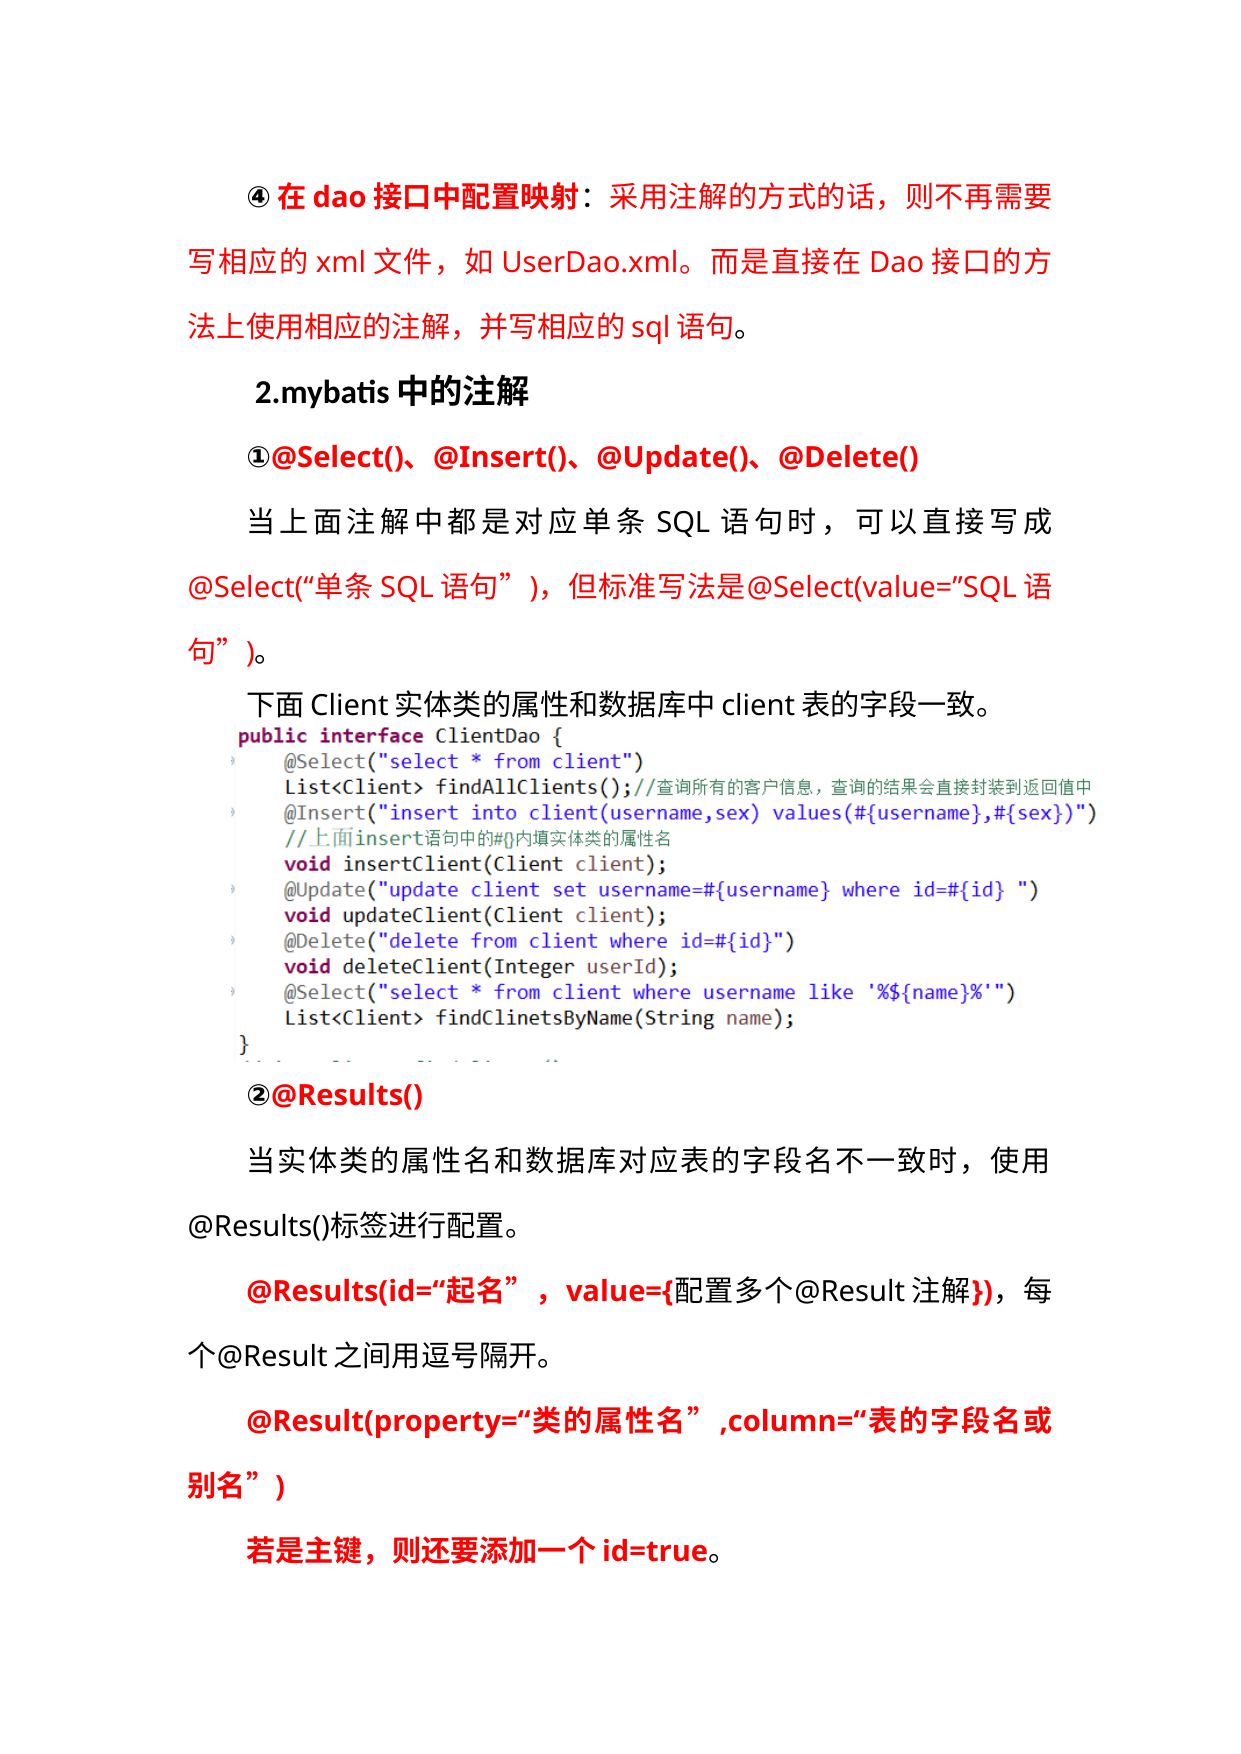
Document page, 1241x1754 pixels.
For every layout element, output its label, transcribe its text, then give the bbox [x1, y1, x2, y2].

text ②@Results() [187, 1061, 1053, 1126]
text ①@Select()、@Insert()、@Update()、@Delete() [187, 422, 1053, 487]
text 当实体类的属性名和数据库对应表的字段名不一致时，使用@Results()标签进行配置。 [187, 1126, 1053, 1256]
picture [231, 724, 1097, 1062]
text 下面Client实体类的属性和数据库中client表的字段一致。 [187, 682, 1053, 724]
text 当上面注解中都是对应单条SQL语句时，可以直接写成@Select(“单条SQL语句”)，但标准写法是@Select(value=”SQL语句”)。 [187, 487, 1053, 682]
text ④在dao接口中配置映射：采用注解的方式的话，则不再需要写相应的xml文件，如UserDao.xml。而是直接在Dao接口的方法上使用相应的注解，并写相应的sql语句。 [187, 162, 1053, 357]
subtitle 2.mybatis中的注解 [187, 357, 1053, 422]
text @Results(id=“起名”，value={配置多个@Result注解})，每个@Result之间用逗号隔开。 [187, 1256, 1053, 1386]
text 若是主键，则还要添加一个id=true。 [187, 1516, 1053, 1581]
text @Result(property=“类的属性名”,column=“表的字段名或别名”) [187, 1386, 1053, 1516]
